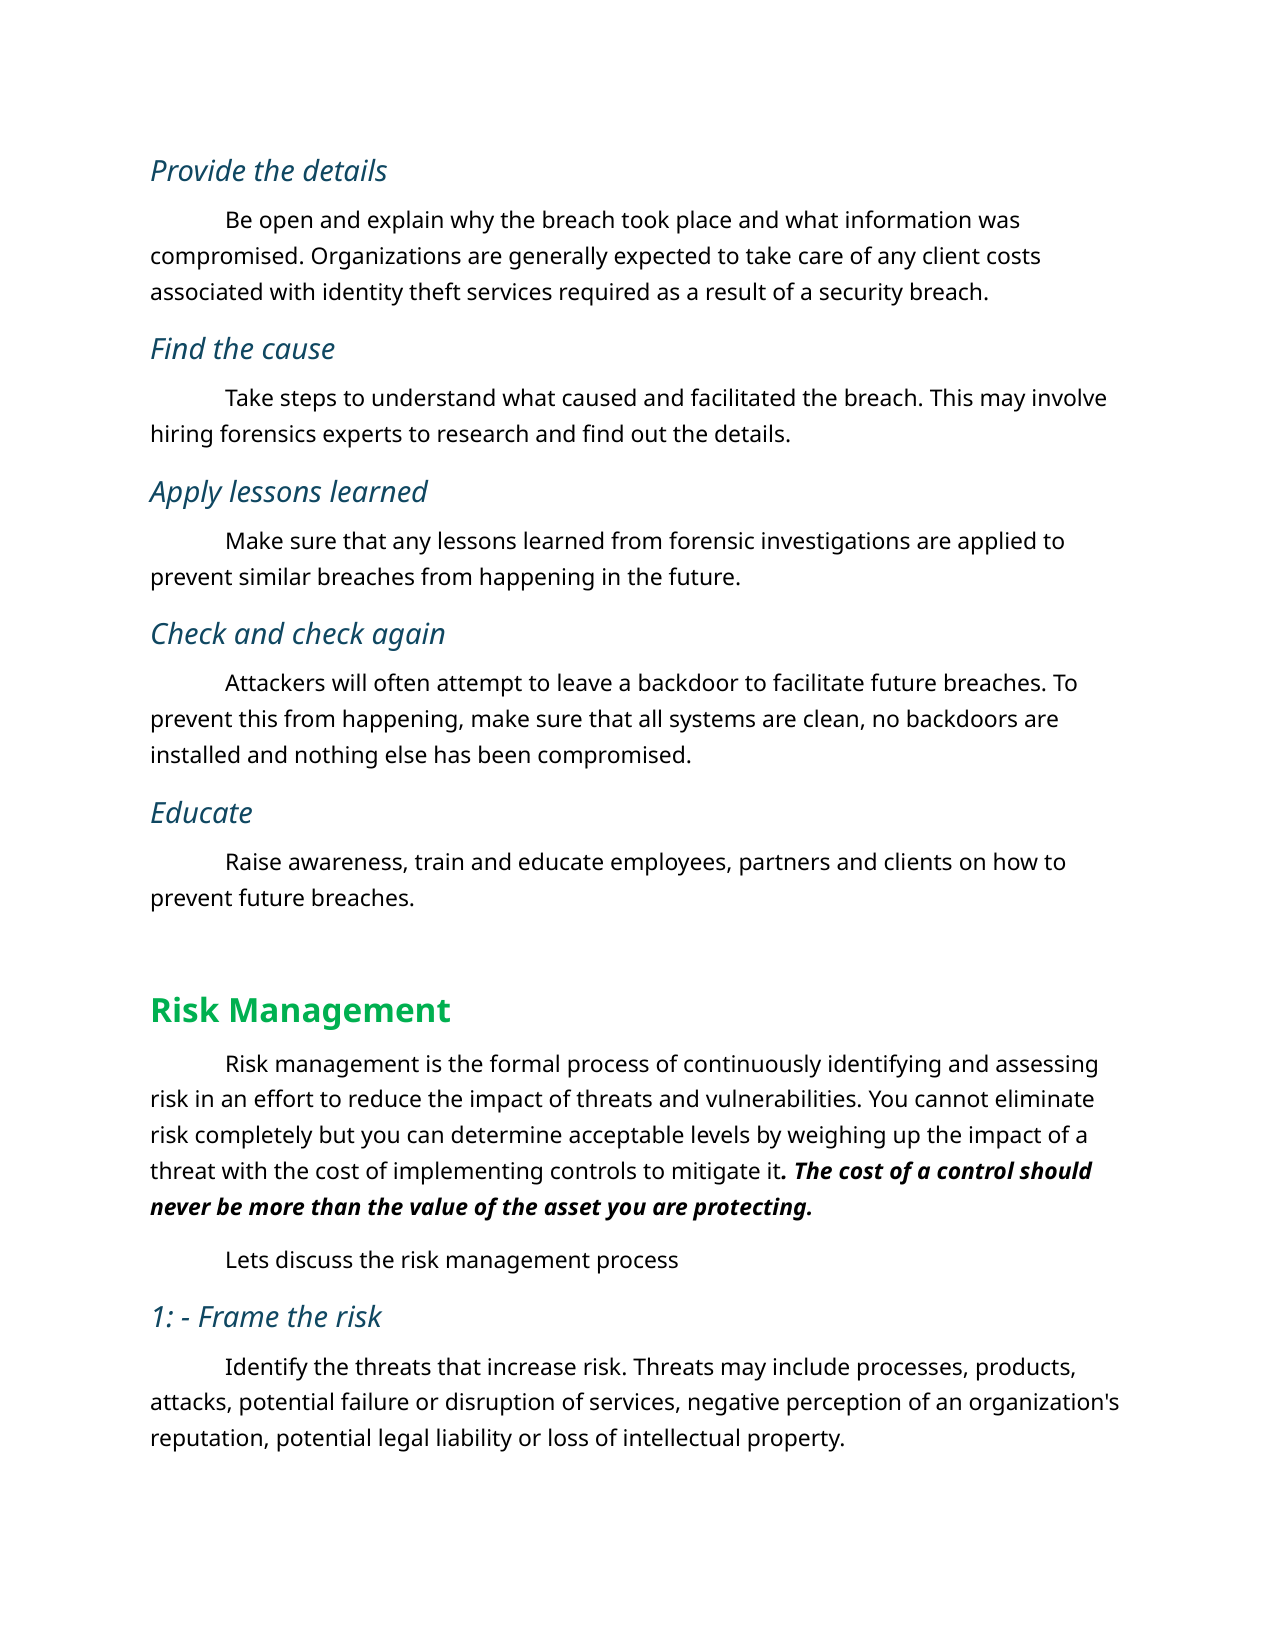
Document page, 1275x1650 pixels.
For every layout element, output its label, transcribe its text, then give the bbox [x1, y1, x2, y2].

subtitle Risk Management [150, 987, 1125, 1032]
subtitle Apply lessons learned [150, 471, 1125, 511]
text Be open and explain why the breach took place and what information was compromised. Organizations are generally expected to take care of any client costs associated with identity theft services required as a result of a security breach. [150, 204, 1125, 307]
text Raise awareness, train and educate employees, partners and clients on how to prevent future breaches. [150, 846, 1125, 913]
text Identify the threats that increase risk. Threats may include processes, products, attacks, potential failure or disruption of services, negative perception of an organization's reputation, potential legal liability or loss of intellectual property. [150, 1350, 1125, 1453]
text Risk management is the formal process of continuously identifying and assessing risk in an effort to reduce the impact of threats and vulnerabilities. You cannot eliminate risk completely but you can determine acceptable levels by weighing up the impact of a threat with the cost of implementing controls to mitigate it. The cost of a control should never be more than the value of the asset you are protecting. [150, 1047, 1125, 1222]
text Make sure that any lessons learned from forensic investigations are applied to prevent similar breaches from happening in the future. [150, 525, 1125, 592]
text Take steps to understand what caused and facilitated the breach. This may involve hiring forensics experts to research and find out the details. [150, 382, 1125, 449]
subtitle 1: - Frame the risk [150, 1296, 1125, 1336]
text Attackers will often attempt to leave a backdoor to facilitate future breaches. To prevent this from happening, make sure that all systems are clean, no backdoors are installed and nothing else has been compromised. [150, 667, 1125, 771]
text Lets discuss the risk management process [150, 1244, 1125, 1275]
subtitle Check and check again [150, 613, 1125, 653]
subtitle Find the cause [150, 328, 1125, 368]
subtitle Provide the details [150, 150, 1125, 190]
subtitle Educate [150, 792, 1125, 832]
